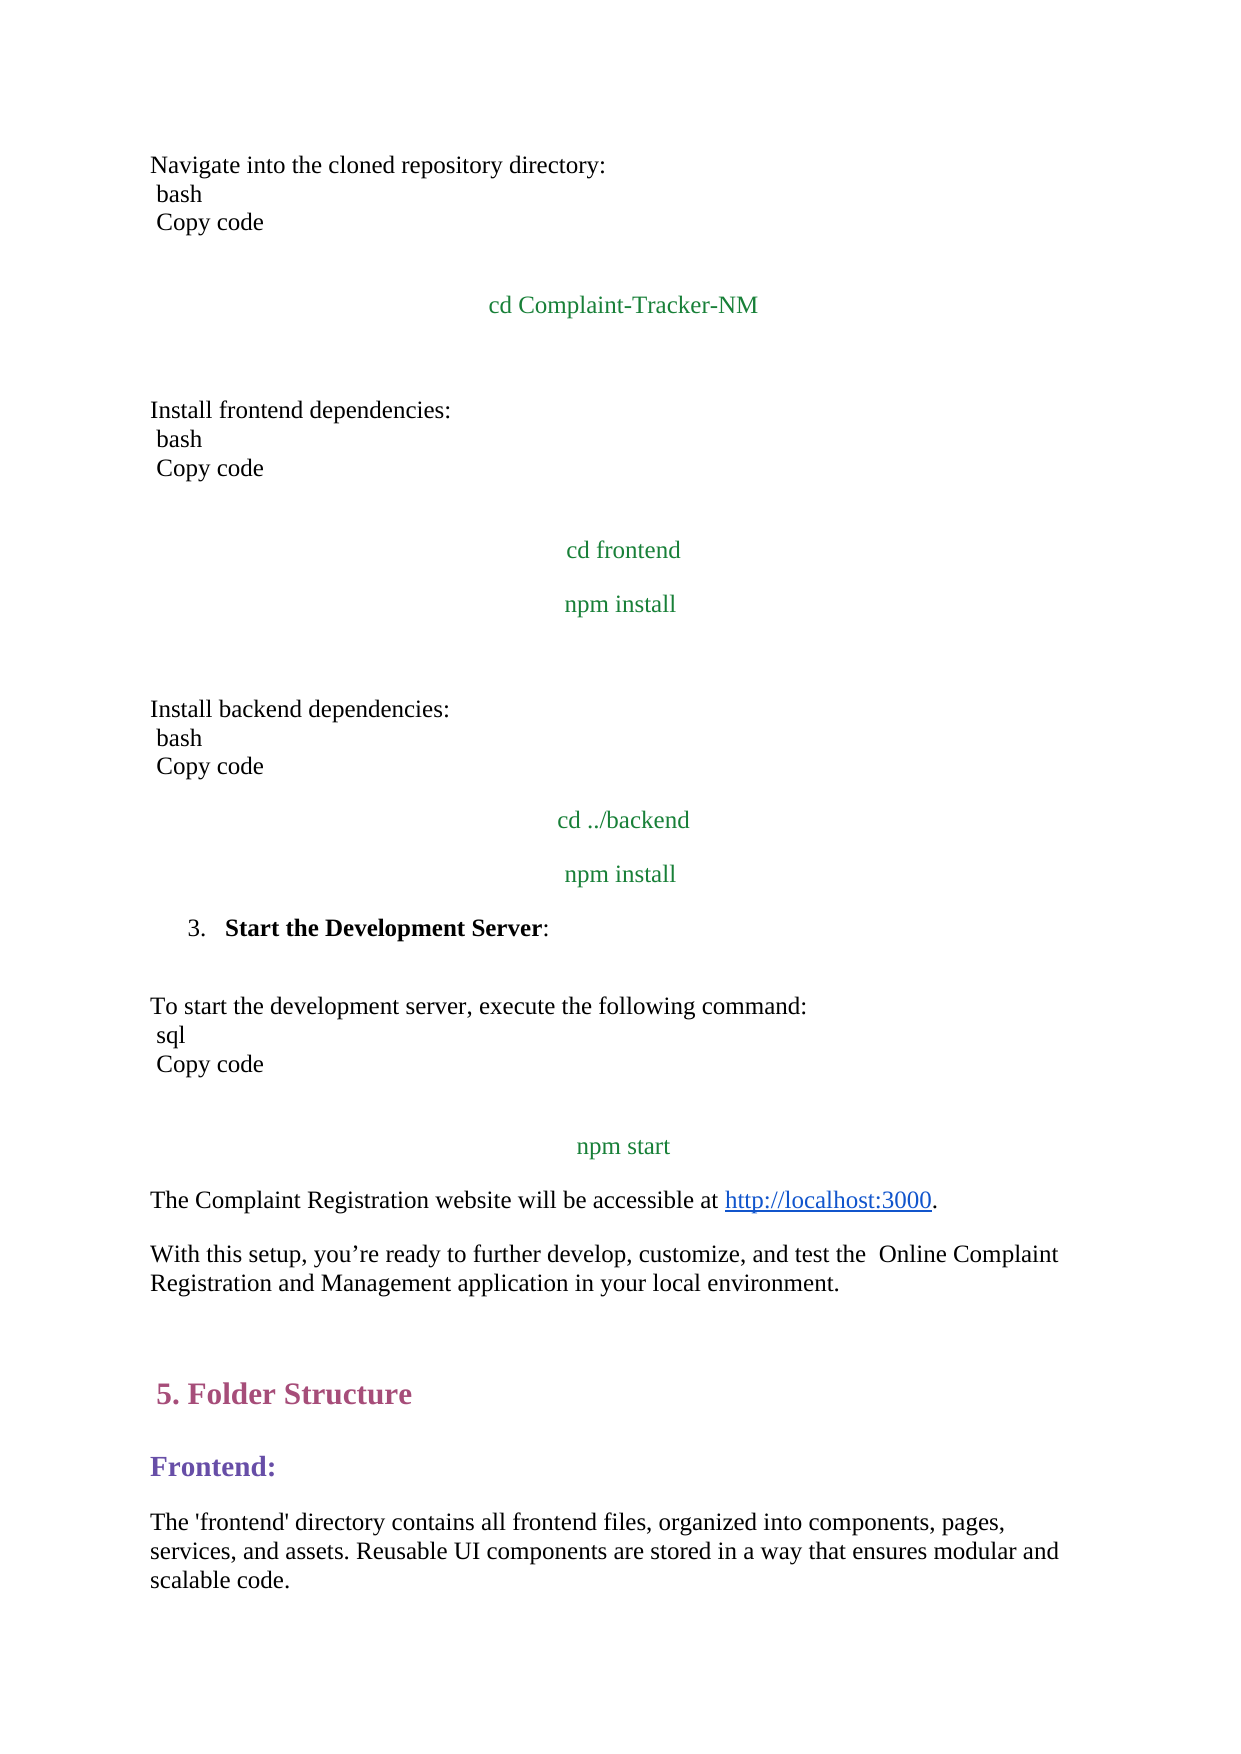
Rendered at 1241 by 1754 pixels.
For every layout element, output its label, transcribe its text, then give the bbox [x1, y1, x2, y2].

text npm install [150, 859, 1090, 888]
text npm install [150, 589, 1090, 618]
text Navigate into the cloned repository directory: bash Copy code [150, 150, 1090, 236]
text npm start [150, 1103, 1090, 1160]
text cd ../backend [150, 805, 1090, 834]
text Install backend dependencies: bash Copy code [150, 694, 1090, 780]
list Start the Development Server: [187, 913, 1090, 941]
text cd Complaint-Tracker-NM [150, 261, 1090, 319]
text 5. Folder Structure [150, 1375, 1090, 1411]
text The Complaint Registration website will be accessible at http://localhost:3000. [150, 1185, 1090, 1214]
text The 'frontend' directory contains all frontend files, organized into components, pages, services, and assets. Reusable UI components are stored in a way that ensures modular and scalable code. [150, 1507, 1090, 1593]
subtitle Frontend: [150, 1449, 1090, 1482]
text Install frontend dependencies: bash Copy code [150, 395, 1090, 481]
text To start the development server, execute the following command: sql Copy code [150, 991, 1090, 1078]
text With this setup, you’re ready to further develop, customize, and test the Online Complaint Registration and Management application in your local environment. [150, 1239, 1090, 1296]
text cd frontend [150, 506, 1090, 564]
